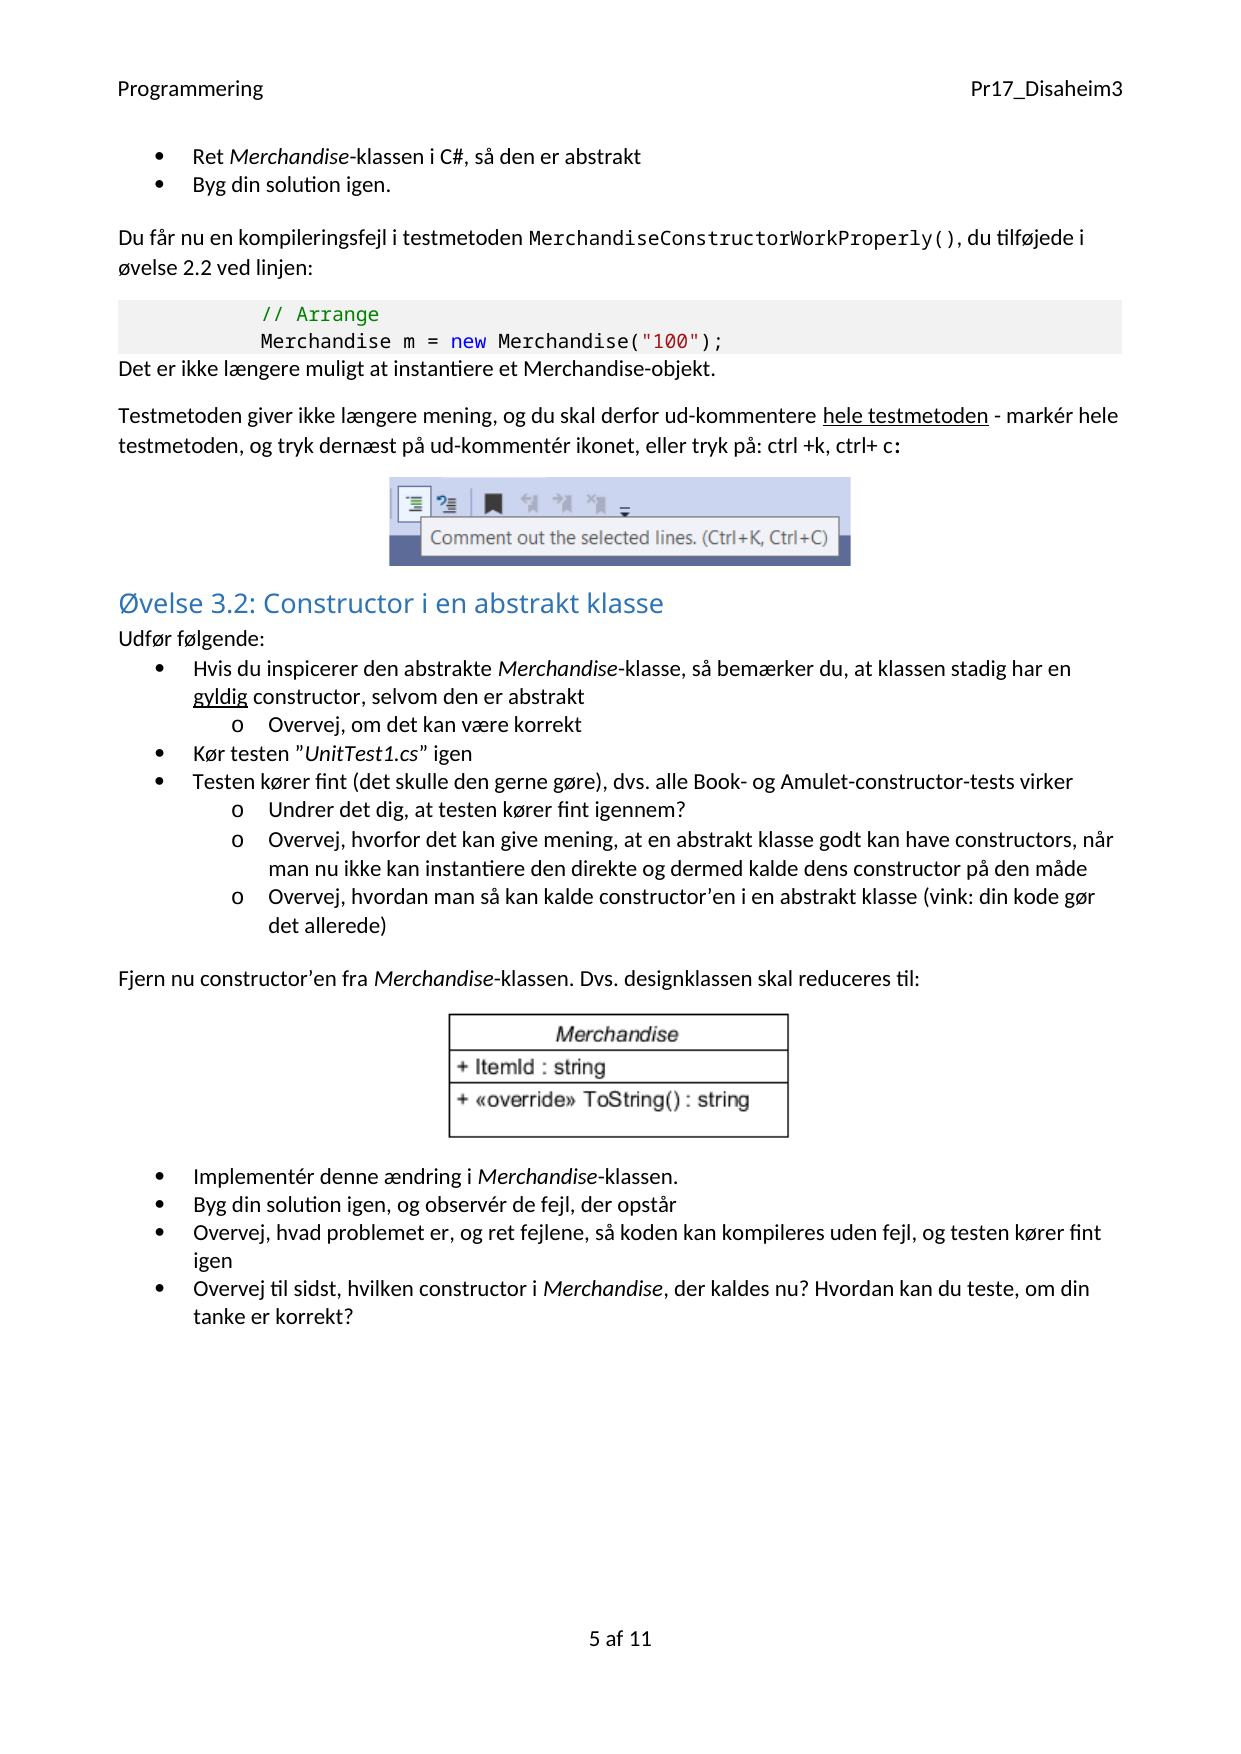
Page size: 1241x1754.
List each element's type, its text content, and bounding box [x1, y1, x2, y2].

picture [389, 477, 851, 566]
text Udfør følgende: [118, 624, 1122, 652]
list Undrer det dig, at testen kører fint igennem? [231, 796, 1122, 825]
list Testen kører fint (det skulle den gerne gøre), dvs. alle Book- og Amulet-constructor-tests virker [155, 767, 1122, 796]
list Implementér denne ændring i Merchandise-klassen. [156, 1162, 1122, 1190]
text // Arrange [118, 300, 1122, 327]
text Du får nu en kompileringsfejl i testmetoden MerchandiseConstructorWorkProperly(), du tilføjede i øvelse 2.2 ved linjen: [118, 223, 1122, 281]
text Merchandise m = new Merchandise("100"); [118, 327, 1122, 354]
text Det er ikke længere muligt at instantiere et Merchandise-objekt. [118, 354, 1122, 382]
list Byg din solution igen. [155, 170, 1122, 198]
list Overvej, hvordan man så kan kalde constructor’en i en abstrakt klasse (vink: din kode gør det allerede) [231, 882, 1122, 939]
list Overvej, hvorfor det kan give mening, at en abstrakt klasse godt kan have constructors, når man nu ikke kan instantiere den direkte og dermed kalde dens constructor på den måde [231, 825, 1122, 882]
text Testmetoden giver ikke længere mening, og du skal derfor ud-kommentere hele testmetoden - markér hele testmetoden, og tryk dernæst på ud-kommentér ikonet, eller tryk på: ctrl +k, ctrl+ c: [118, 401, 1122, 459]
list Byg din solution igen, og observér de fejl, der opstår [156, 1190, 1122, 1218]
list Hvis du inspicerer den abstrakte Merchandise-klasse, så bemærker du, at klassen stadig har en gyldig constructor, selvom den er abstrakt [156, 654, 1122, 710]
list Overvej, hvad problemet er, og ret fejlene, så koden kan kompileres uden fejl, og testen kører fint igen [156, 1218, 1122, 1274]
list Overvej, om det kan være korrekt [231, 710, 1122, 739]
list Ret Merchandise-klassen i C#, så den er abstrakt [155, 142, 1122, 170]
text Fjern nu constructor’en fra Merchandise-klassen. Dvs. designklassen skal reduceres til: [118, 964, 1122, 992]
subtitle Øvelse 3.2: Constructor i en abstrakt klasse [118, 584, 1122, 621]
picture [444, 1011, 796, 1143]
list Kør testen ”UnitTest1.cs” igen [156, 739, 1122, 767]
list Overvej til sidst, hvilken constructor i Merchandise, der kaldes nu? Hvordan kan du teste, om din tanke er korrekt? [156, 1274, 1122, 1330]
